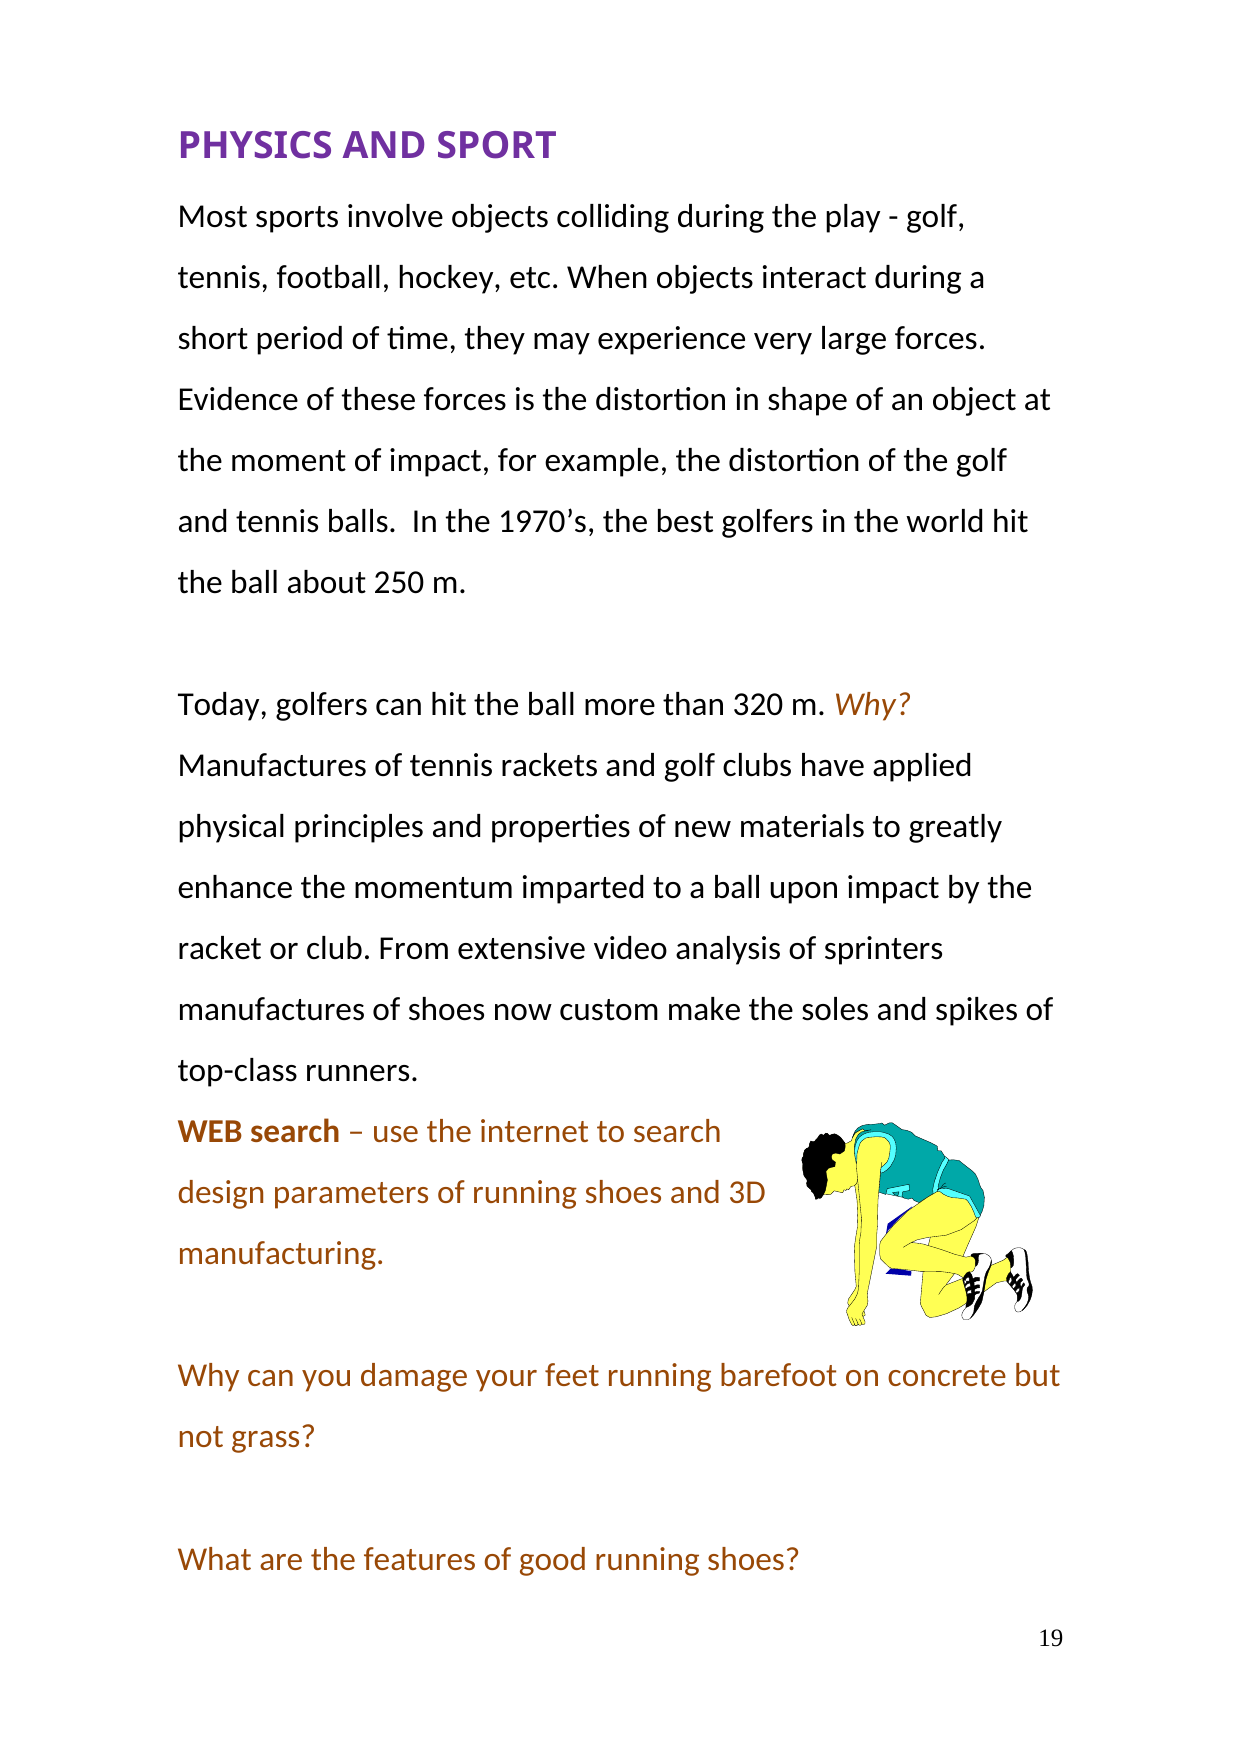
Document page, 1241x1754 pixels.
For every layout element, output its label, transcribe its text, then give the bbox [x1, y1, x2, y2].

text What are the features of good running shoes? [177, 1538, 1063, 1578]
text WEB search – use the internet to search design parameters of running shoes and 3D manufacturing. [177, 1110, 1063, 1273]
text Most sports involve objects colliding during the play - golf, tennis, football, hockey, etc. When objects interact during a short period of time, they may experience very large forces. Evidence of these forces is the distortion in shape of an object at the moment of impact, for example, the distortion of the golf and tennis balls. In the 1970’s, the best golfers in the world hit the ball about 250 m. [177, 195, 1063, 602]
text Why can you damage your feet running barefoot on concrete but not grass? [177, 1354, 1063, 1456]
text PHYSICS AND SPORT [177, 118, 1063, 169]
text Today, golfers can hit the ball more than 320 m. Why? Manufactures of tennis rackets and golf clubs have applied physical principles and properties of new materials to greatly enhance the momentum imparted to a ball upon impact by the racket or club. From extensive video analysis of sprinters manufactures of shoes now custom make the soles and spikes of top-class runners. [177, 683, 1063, 1090]
